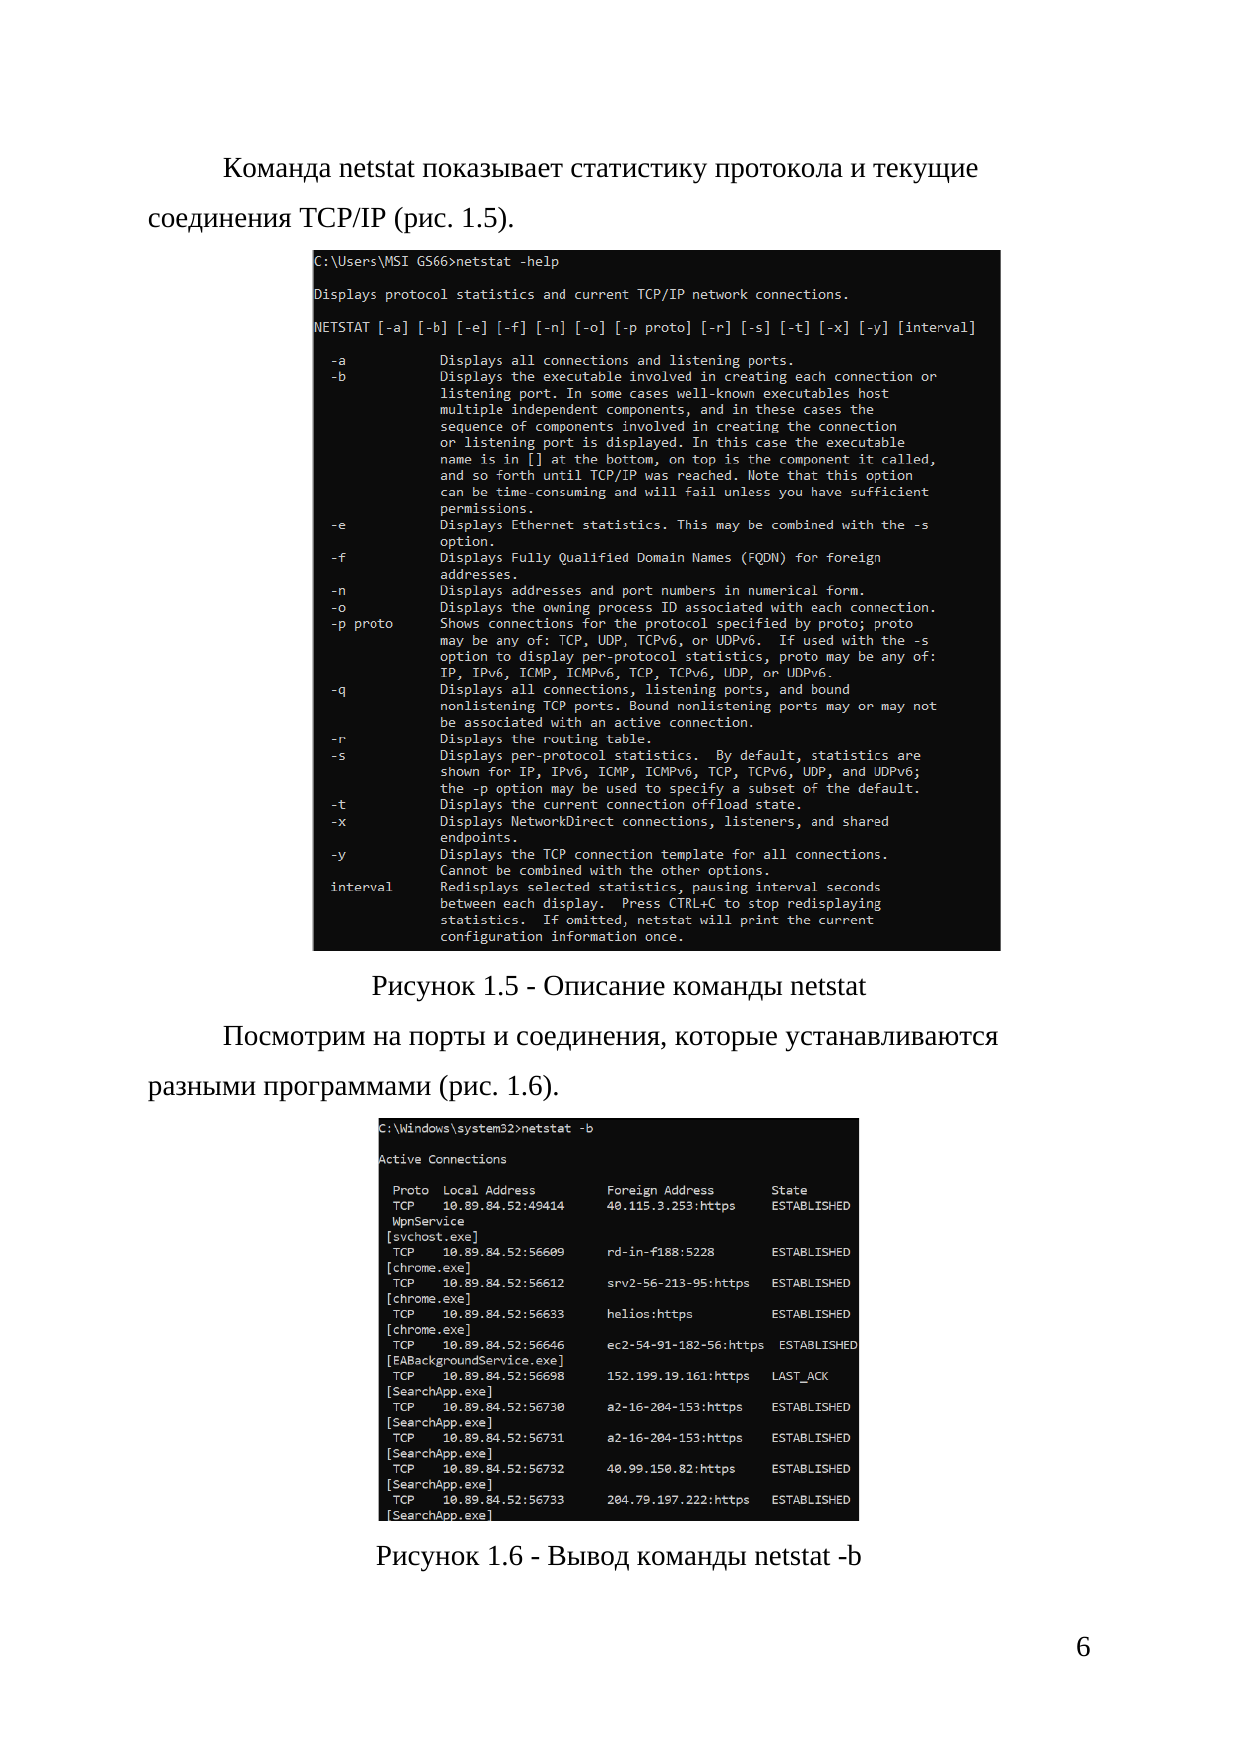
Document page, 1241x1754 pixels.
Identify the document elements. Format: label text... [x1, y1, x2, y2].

picture [312, 250, 1001, 951]
text Посмотрим на порты и соединения, которые устанавливаются разными программами (рис. 1.6). [148, 1018, 1090, 1102]
text Рисунок 1.5 - Описание команды netstat [148, 968, 1090, 1001]
picture [378, 1118, 860, 1521]
text Рисунок 1.6 - Вывод команды netstat -b [148, 1538, 1090, 1571]
text Команда netstat показывает статистику протокола и текущие соединения TCP/IP (рис. 1.5). [148, 150, 1090, 234]
